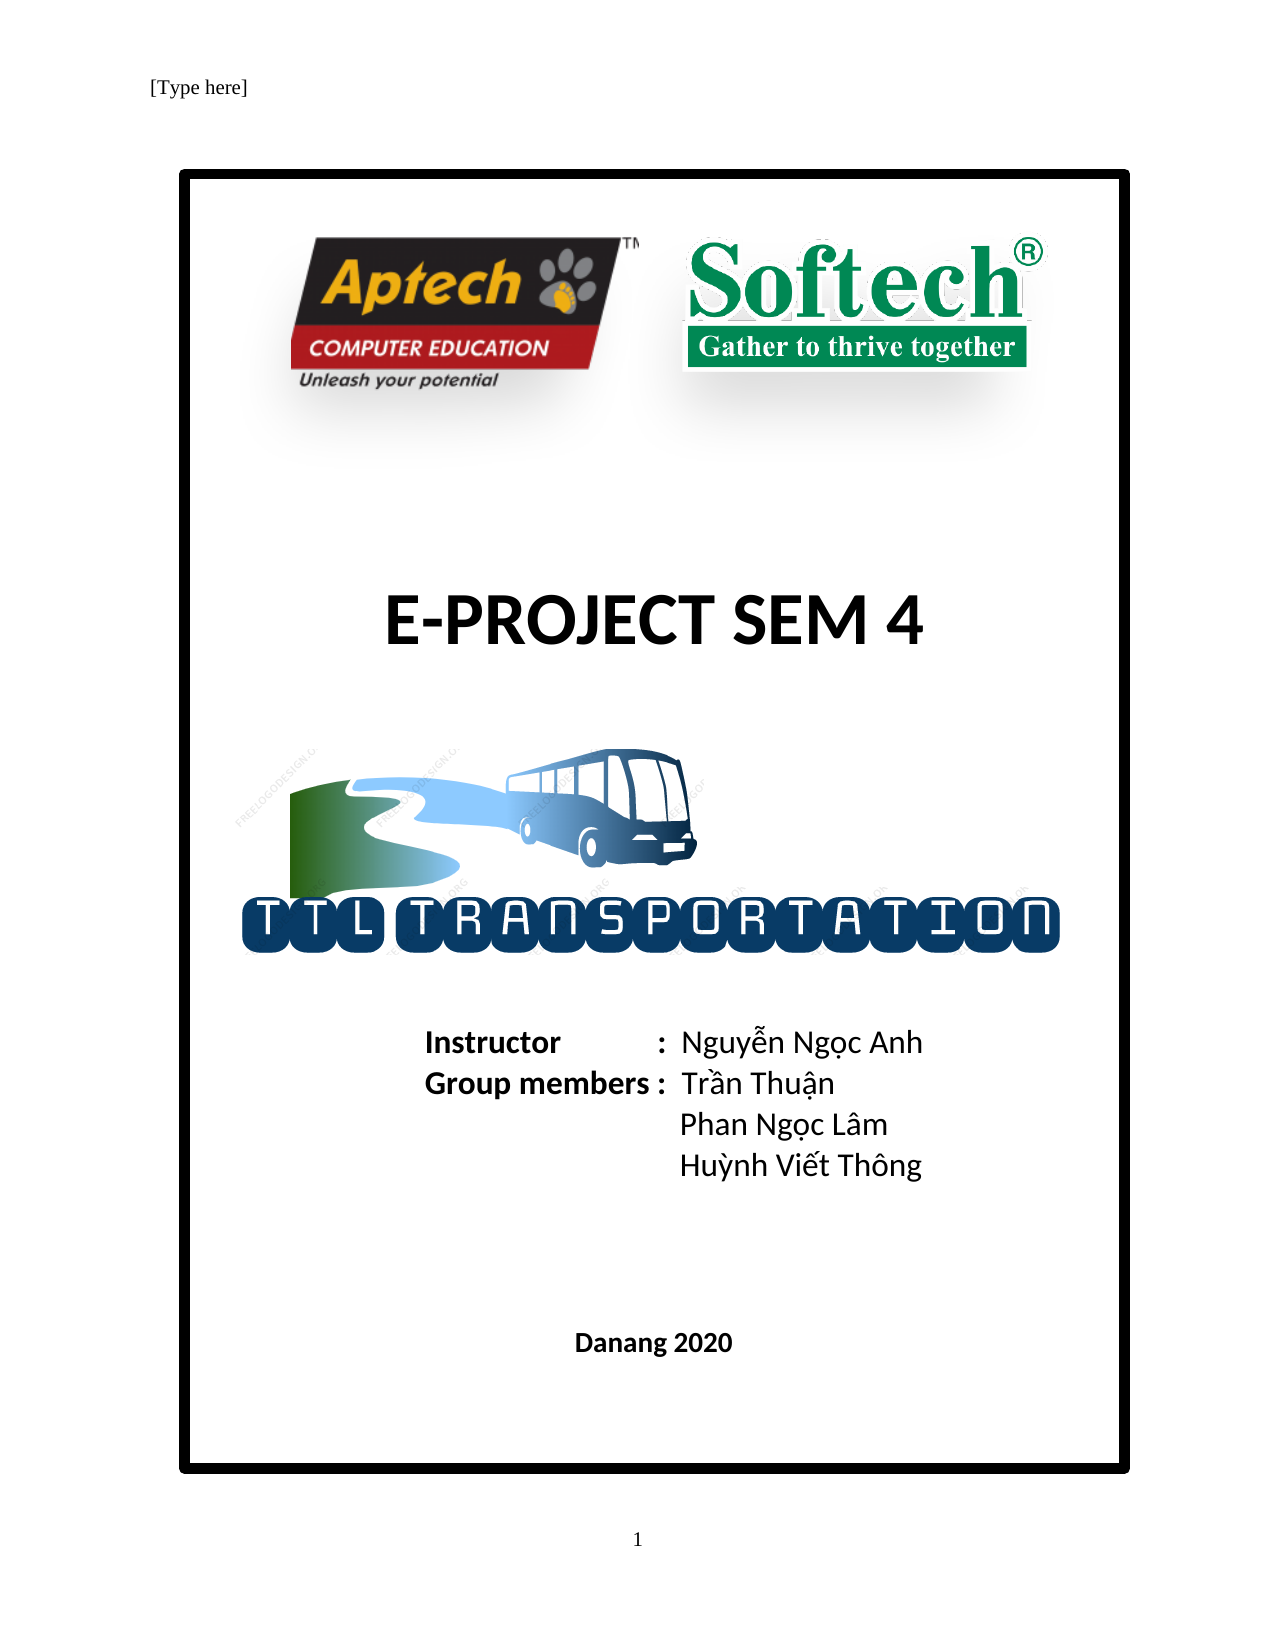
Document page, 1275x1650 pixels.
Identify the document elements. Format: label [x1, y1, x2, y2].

picture [291, 231, 639, 393]
picture [682, 231, 1048, 372]
picture [199, 749, 1077, 955]
